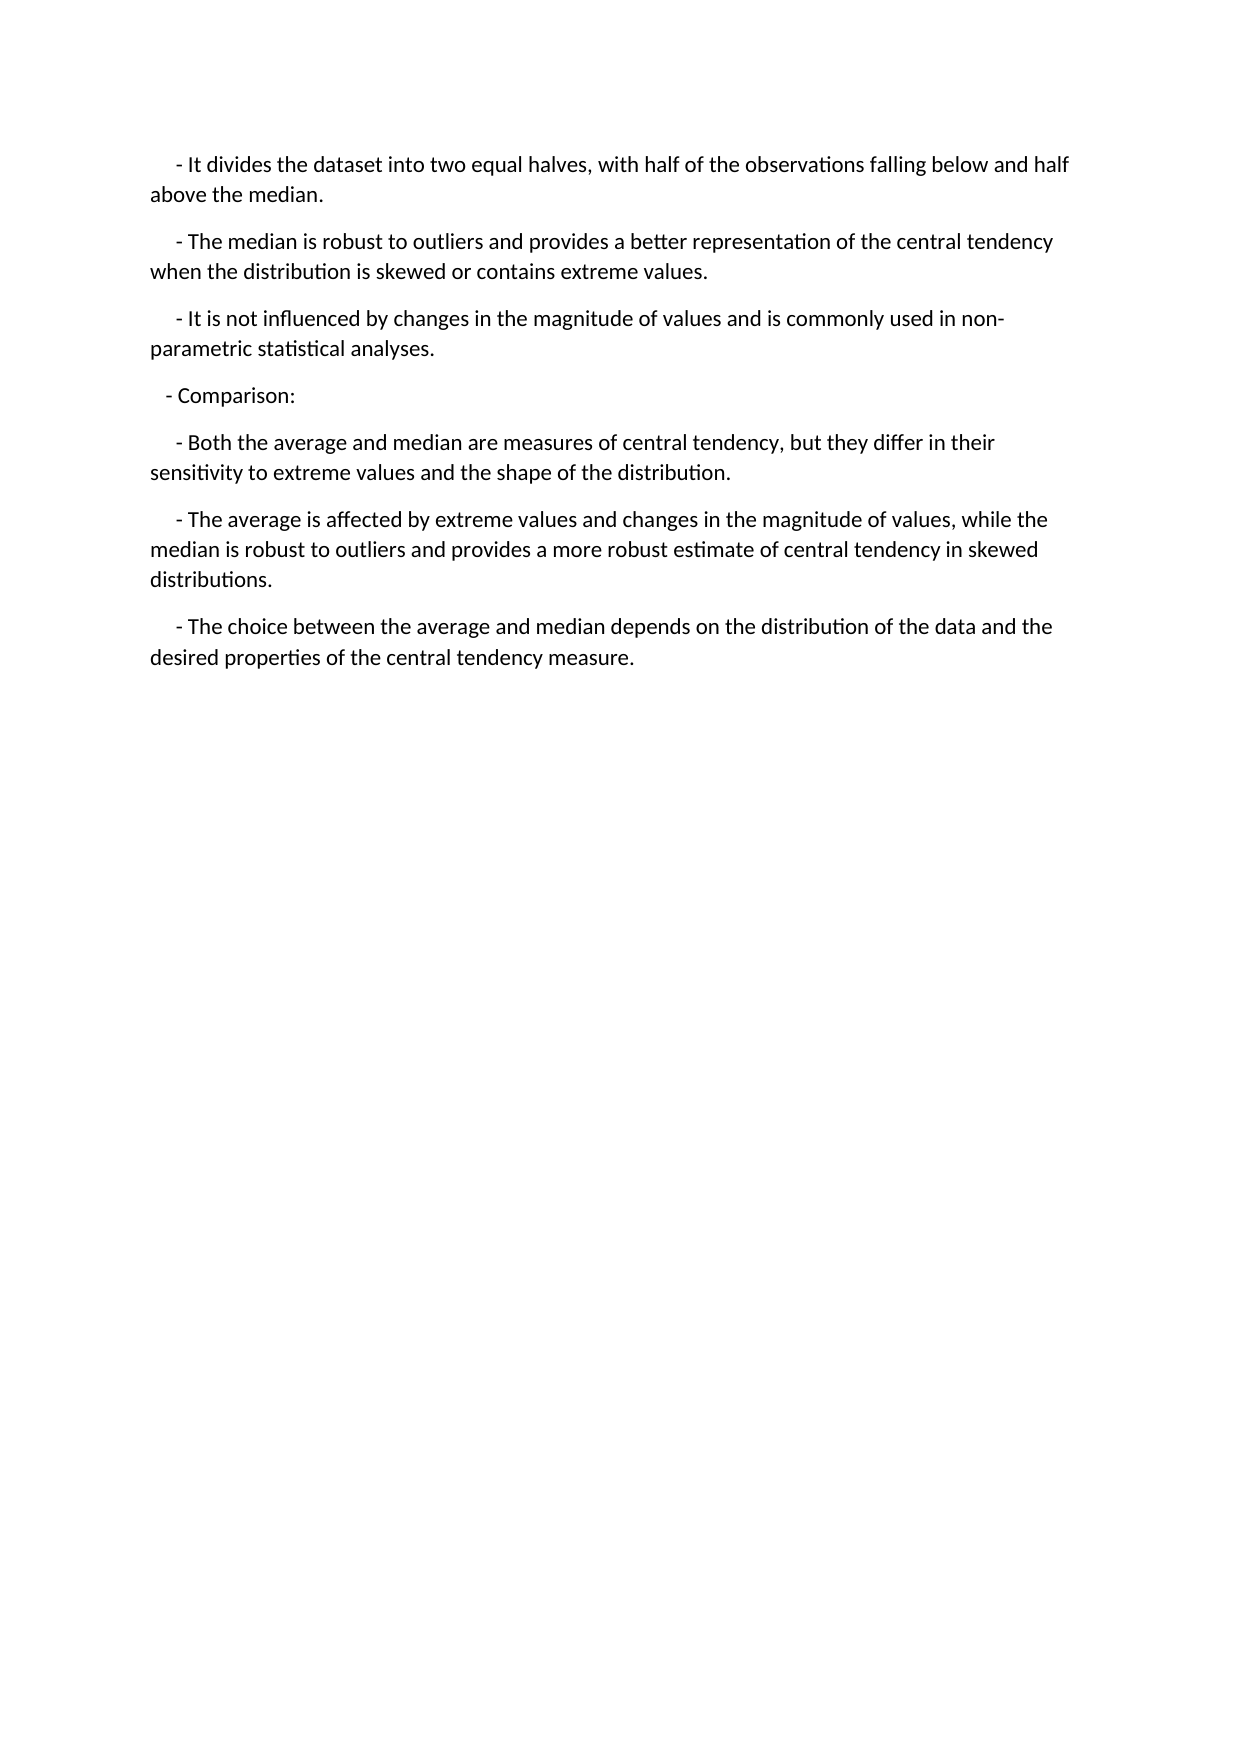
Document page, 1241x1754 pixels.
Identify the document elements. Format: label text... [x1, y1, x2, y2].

text - Both the average and median are measures of central tendency, but they differ in their sensitivity to extreme values and the shape of the distribution. [150, 428, 1090, 486]
text - The median is robust to outliers and provides a better representation of the central tendency when the distribution is skewed or contains extreme values. [150, 227, 1090, 285]
text - It is not influenced by changes in the magnitude of values and is commonly used in non-parametric statistical analyses. [150, 304, 1090, 362]
text - Comparison: [150, 381, 1090, 409]
text - It divides the dataset into two equal halves, with half of the observations falling below and half above the median. [150, 150, 1090, 208]
text - The choice between the average and median depends on the distribution of the data and the desired properties of the central tendency measure. [150, 612, 1090, 671]
text - The average is affected by extreme values and changes in the magnitude of values, while the median is robust to outliers and provides a more robust estimate of central tendency in skewed distributions. [150, 505, 1090, 594]
